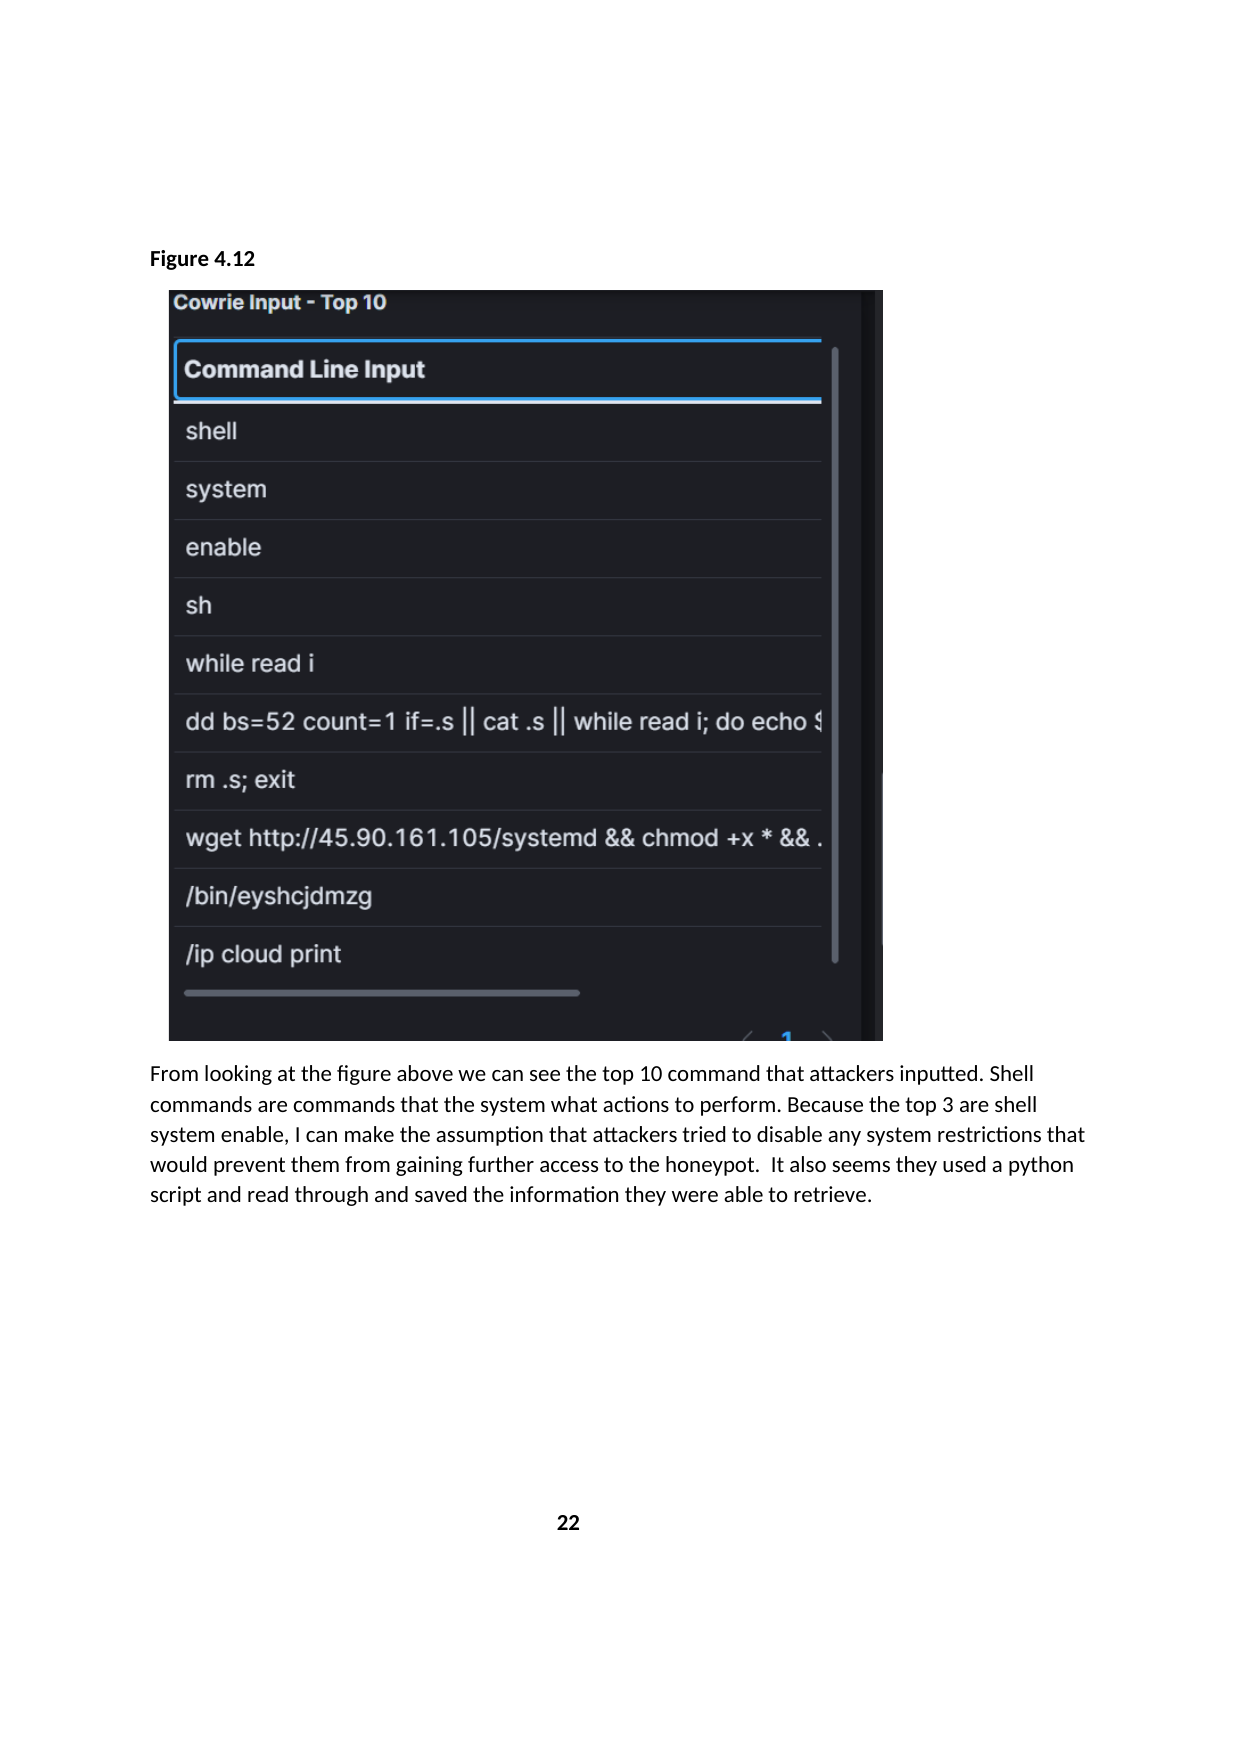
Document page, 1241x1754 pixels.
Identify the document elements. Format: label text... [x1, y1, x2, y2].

text 22 [150, 1508, 1090, 1536]
text Figure 4.12 [150, 244, 1090, 272]
text From looking at the figure above we can see the top 10 command that attackers inputted. Shell commands are commands that the system what actions to perform. Because the top 3 are shell system enable, I can make the assumption that attackers tried to disable any system restrictions that would prevent them from gaining further access to the honeypot. It also seems they used a python script and read through and saved the information they were able to retrieve. [150, 1059, 1090, 1208]
